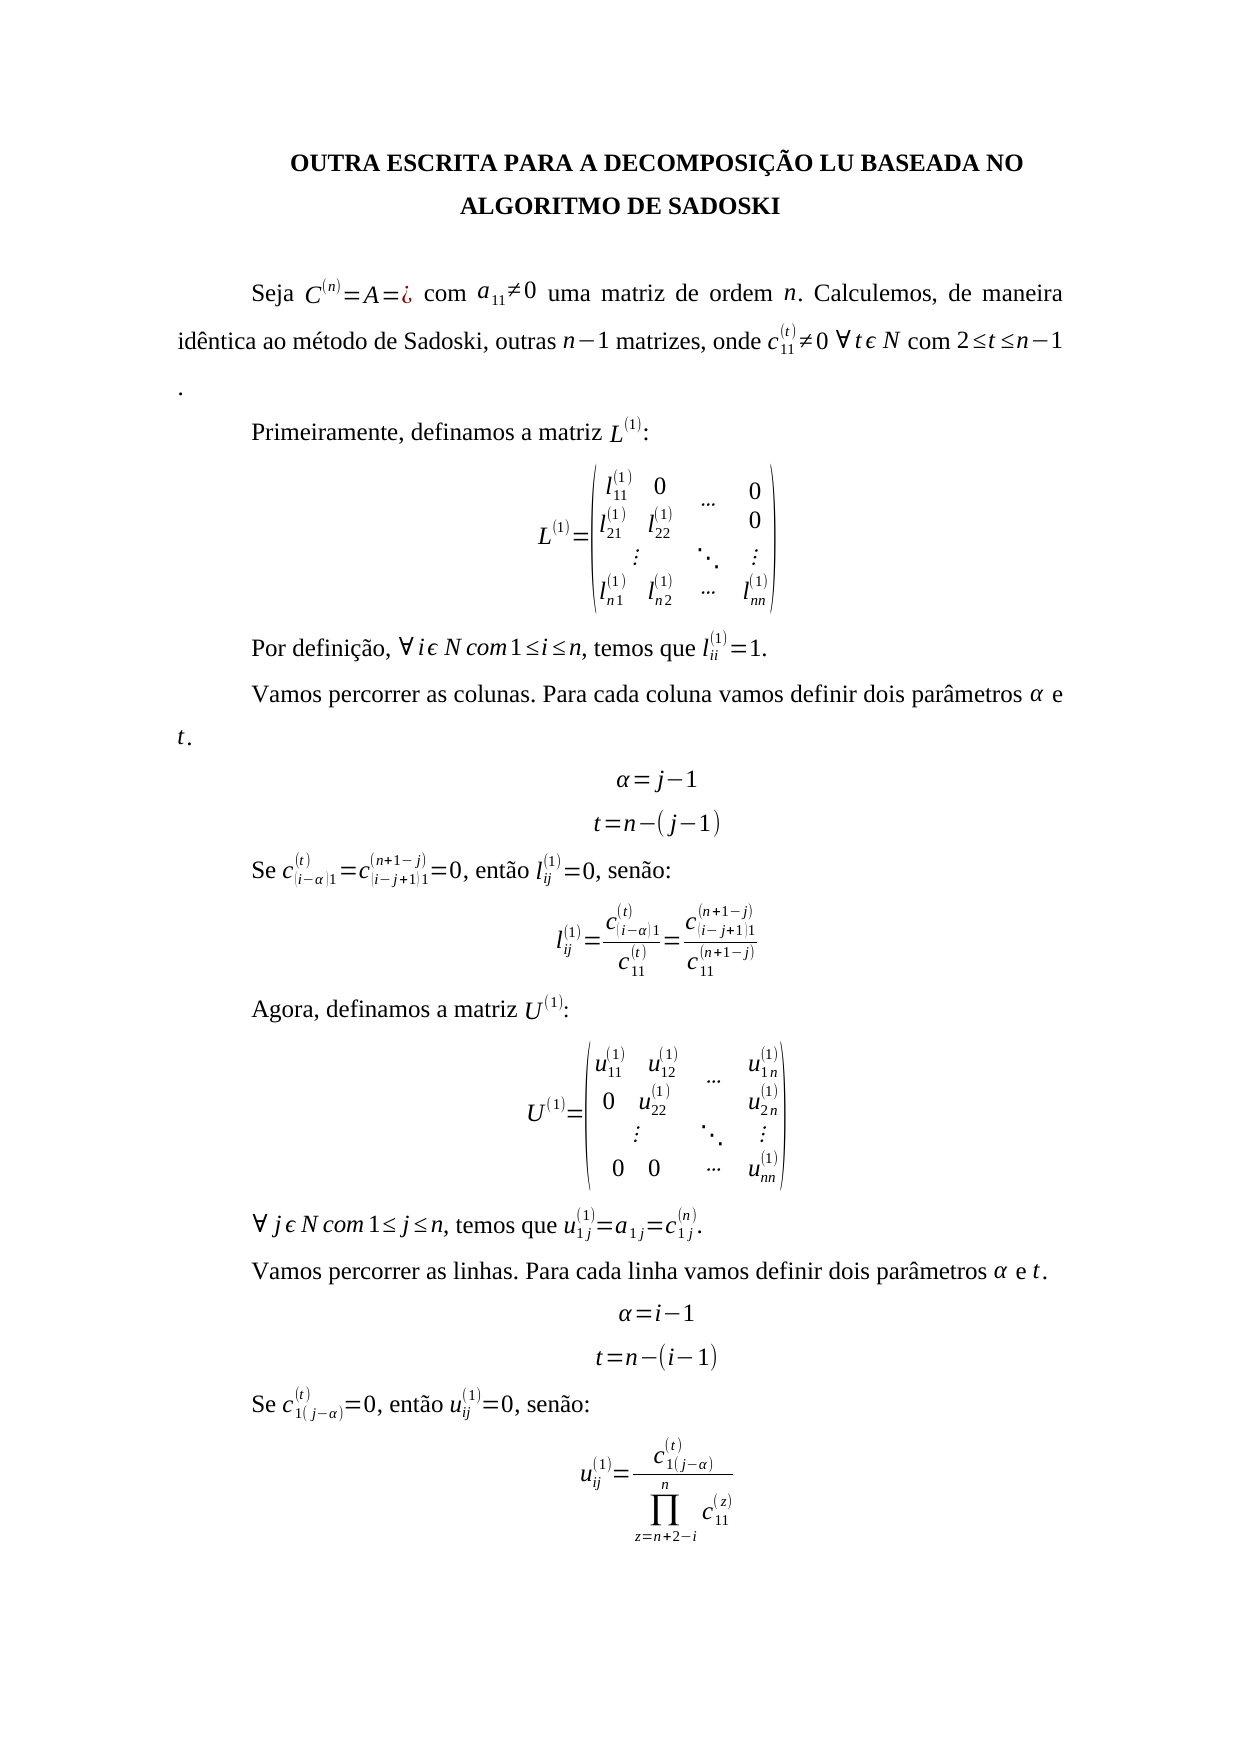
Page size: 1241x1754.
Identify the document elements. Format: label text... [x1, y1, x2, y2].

text Vamos percorrer as linhas. Para cada linha vamos definir dois parâmetros e . [177, 1256, 1063, 1285]
text Se , então , senão: [177, 1386, 1063, 1422]
text Por definição, , temos que . [177, 629, 1063, 665]
text OUTRA ESCRITA PARA A DECOMPOSIÇÃO LU BASEADA NO ALGORITMO DE SADOSKI [177, 148, 1063, 219]
text Agora, definamos a matriz : [177, 993, 1063, 1024]
text , temos que . [177, 1207, 1063, 1242]
text Primeiramente, definamos a matriz : [177, 416, 1063, 447]
text Se , então , senão: [177, 851, 1063, 888]
text Vamos percorrer as colunas. Para cada coluna vamos definir dois parâmetros e . [177, 679, 1063, 751]
text Seja com uma matriz de ordem . Calculemos, de maneira idêntica ao método de Sadoski, outras matrizes, onde com . [177, 277, 1063, 401]
